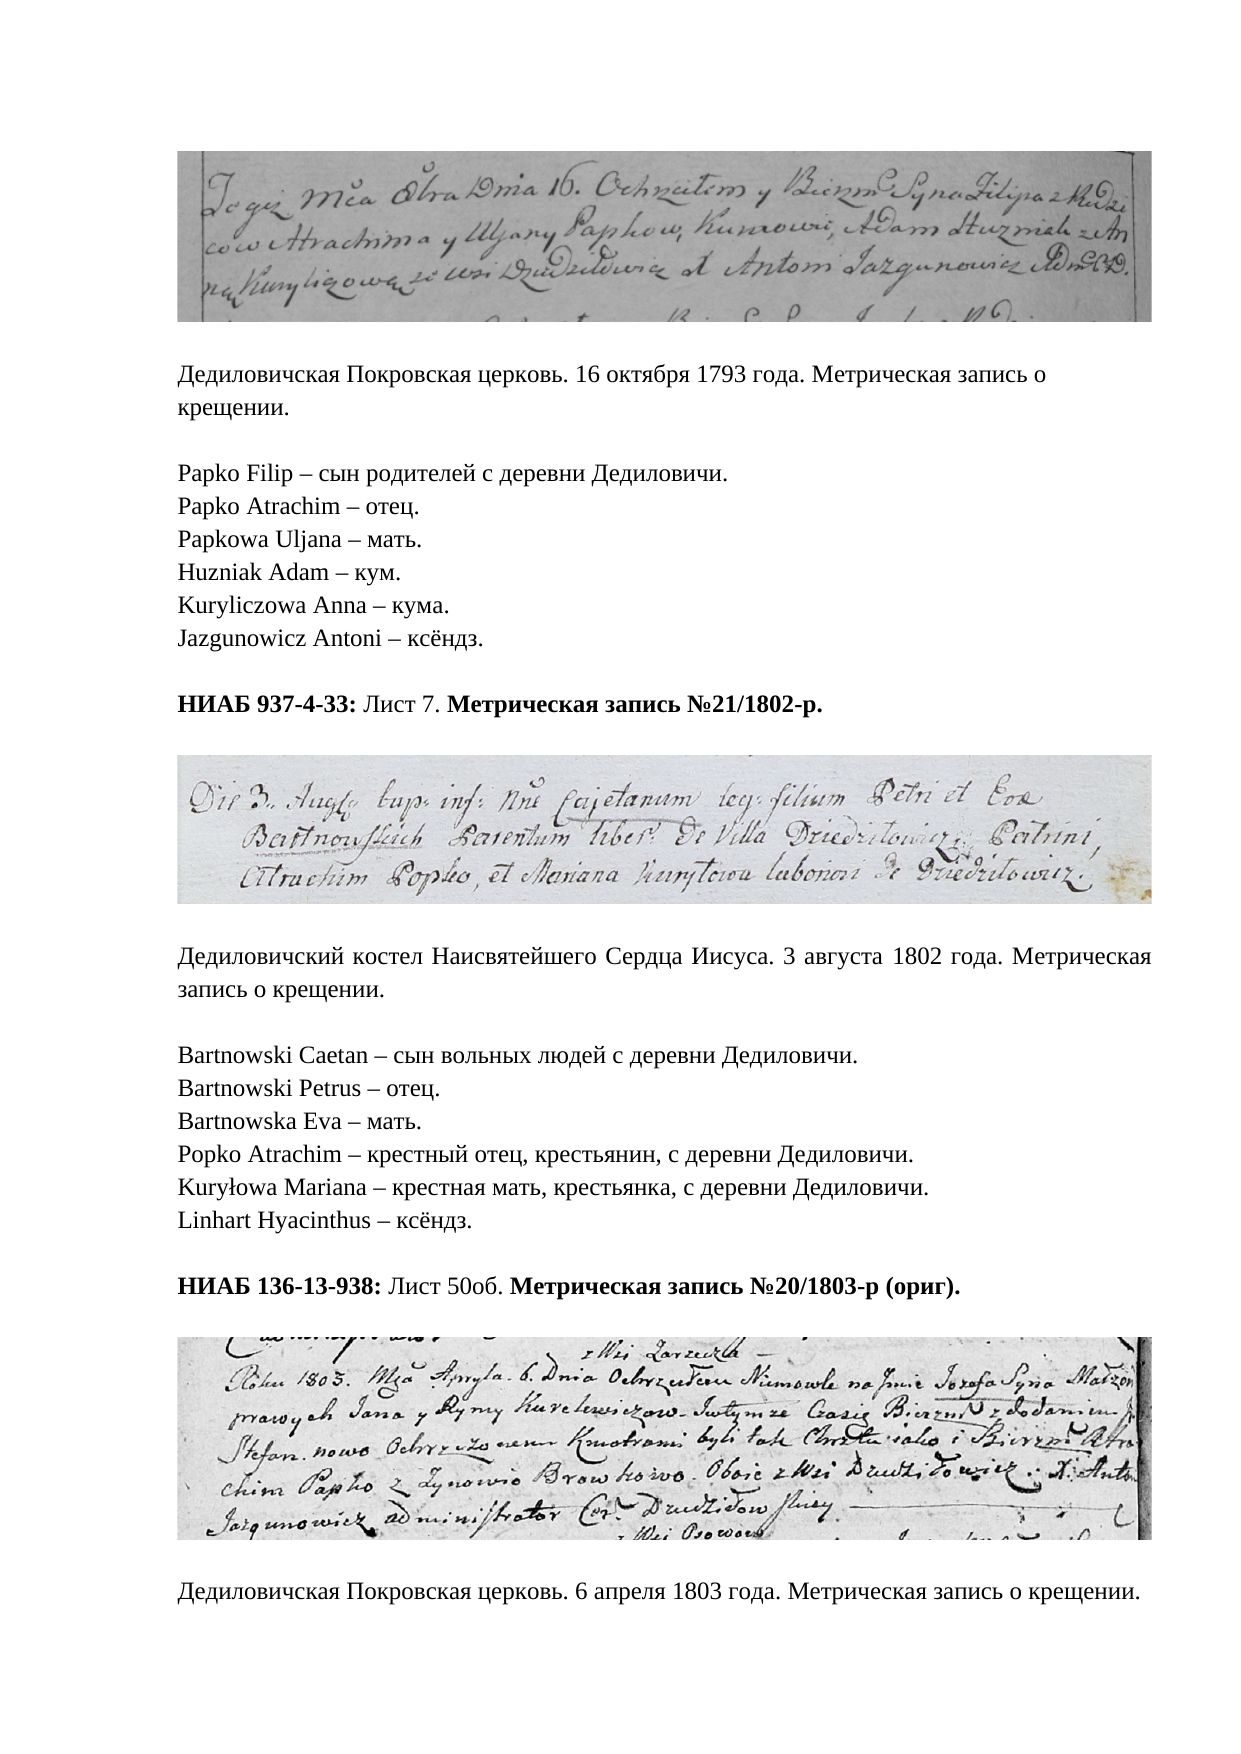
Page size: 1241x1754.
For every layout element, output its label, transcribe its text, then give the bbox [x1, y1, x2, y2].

text Jazgunowicz Antoni – ксёндз. [177, 623, 1152, 652]
text Bartnowski Caetan – сын вольных людей с деревни Дедиловичи. [177, 1040, 1152, 1069]
text Дедиловичский костел Наисвятейшего Сердца Иисуса. 3 августа 1802 года. Метрическая запись о крещении. [177, 941, 1152, 1003]
text Bartnowska Eva – мать. [177, 1106, 1152, 1135]
text Popko Atrachim – крестный отец, крестьянин, с деревни Дедиловичи. [177, 1139, 1152, 1168]
text Kuryliczowa Anna – кума. [177, 590, 1152, 619]
text Linhart Hyacinthus – ксёндз. [177, 1205, 1152, 1234]
text Дедиловичская Покровская церковь. 6 апреля 1803 года. Метрическая запись о крещении. [177, 1576, 1152, 1605]
text НИАБ 937-4-33: Лист 7. Метрическая запись №21/1802-р. [177, 689, 1152, 718]
text Papkowa Uljana – мать. [177, 524, 1152, 553]
text Papko Atrachim – отец. [177, 491, 1152, 520]
picture [177, 1337, 1152, 1540]
picture [177, 151, 1152, 322]
text Kuryłowa Mariana – крестная мать, крестьянка, с деревни Дедиловичи. [177, 1172, 1152, 1201]
text Дедиловичская Покровская церковь. 16 октября 1793 года. Метрическая запись о крещении. [177, 359, 1152, 421]
text Bartnowski Petrus – отец. [177, 1073, 1152, 1102]
text НИАБ 136-13-938: Лист 50об. Метрическая запись №20/1803-р (ориг). [177, 1271, 1152, 1300]
text Papko Filip – сын родителей с деревни Дедиловичи. [177, 458, 1152, 487]
picture [177, 755, 1152, 904]
text Huzniak Adam – кум. [177, 557, 1152, 586]
